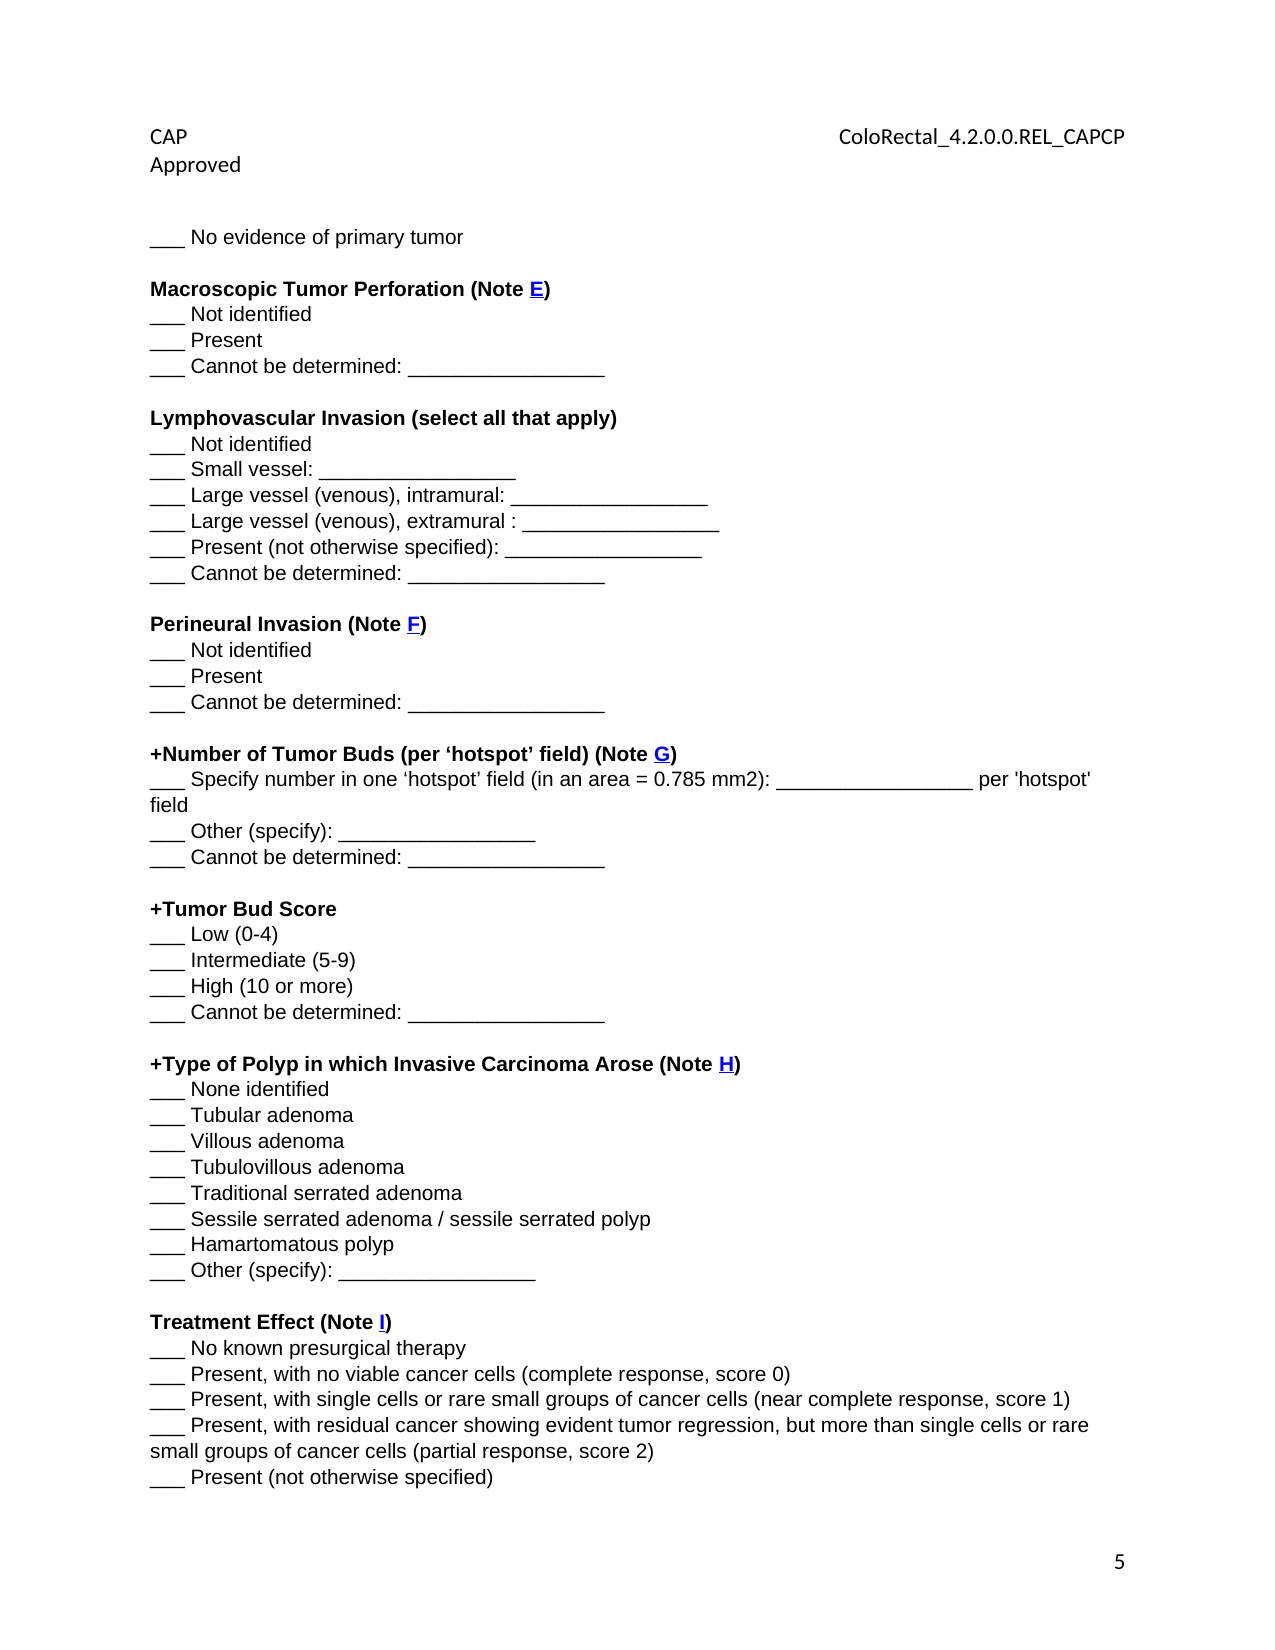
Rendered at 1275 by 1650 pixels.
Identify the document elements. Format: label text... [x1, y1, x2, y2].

text Lymphovascular Invasion (select all that apply) [150, 406, 1125, 429]
text ___ Cannot be determined: _________________ [150, 690, 1125, 714]
text ___ Not identified [150, 302, 1125, 326]
text ___ High (10 or more) [150, 974, 1125, 998]
text ___ Large vessel (venous), intramural: _________________ [150, 483, 1125, 507]
text ___ Large vessel (venous), extramural : _________________ [150, 509, 1125, 533]
text ___ Sessile serrated adenoma / sessile serrated polyp [150, 1206, 1125, 1230]
text ___ Intermediate (5-9) [150, 948, 1125, 972]
text ___ Not identified [150, 431, 1125, 455]
text Macroscopic Tumor Perforation (Note E) [150, 276, 1125, 300]
text +Type of Polyp in which Invasive Carcinoma Arose (Note H) [150, 1051, 1125, 1075]
text Perineural Invasion (Note F) [150, 612, 1125, 636]
text +Number of Tumor Buds (per ‘hotspot’ field) (Note G) [150, 741, 1125, 765]
text ___ None identified [150, 1077, 1125, 1101]
text ___ Cannot be determined: _________________ [150, 1000, 1125, 1024]
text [150, 354, 1125, 378]
text ___ Specify number in one ‘hotspot’ field (in an area = 0.785 mm2): _________________ per 'hotspot' field [150, 767, 1125, 817]
text ___ Small vessel: _________________ [150, 457, 1125, 481]
text ___ Present (not otherwise specified) [150, 1465, 1125, 1489]
text ___ Present (not otherwise specified): _________________ [150, 535, 1125, 559]
text ___ Tubular adenoma [150, 1103, 1125, 1127]
text ___ Present [150, 328, 1125, 352]
text ___ Cannot be determined: _________________ [150, 561, 1125, 584]
text ___ Traditional serrated adenoma [150, 1181, 1125, 1204]
text Treatment Effect (Note I) [150, 1310, 1125, 1334]
text ___ Hamartomatous polyp [150, 1232, 1125, 1256]
text ___ Other (specify): _________________ [150, 1258, 1125, 1282]
text +Tumor Bud Score [150, 896, 1125, 920]
text ___ Present, with no viable cancer cells (complete response, score 0) [150, 1361, 1125, 1385]
text ___ Villous adenoma [150, 1129, 1125, 1153]
text ___ Other (specify): _________________ [150, 819, 1125, 843]
text ___ Not identified [150, 638, 1125, 662]
text ___ Cannot be determined: _________________ [150, 845, 1125, 869]
text ___ Low (0-4) [150, 922, 1125, 946]
text ___ Present, with residual cancer showing evident tumor regression, but more than single cells or rare small groups of cancer cells (partial response, score 2) [150, 1413, 1125, 1463]
text ___ No evidence of primary tumor [150, 225, 1125, 249]
text ___ No known presurgical therapy [150, 1336, 1125, 1359]
text ___ Present [150, 664, 1125, 688]
text ___ Present, with single cells or rare small groups of cancer cells (near complete response, score 1) [150, 1387, 1125, 1411]
text ___ Tubulovillous adenoma [150, 1155, 1125, 1179]
